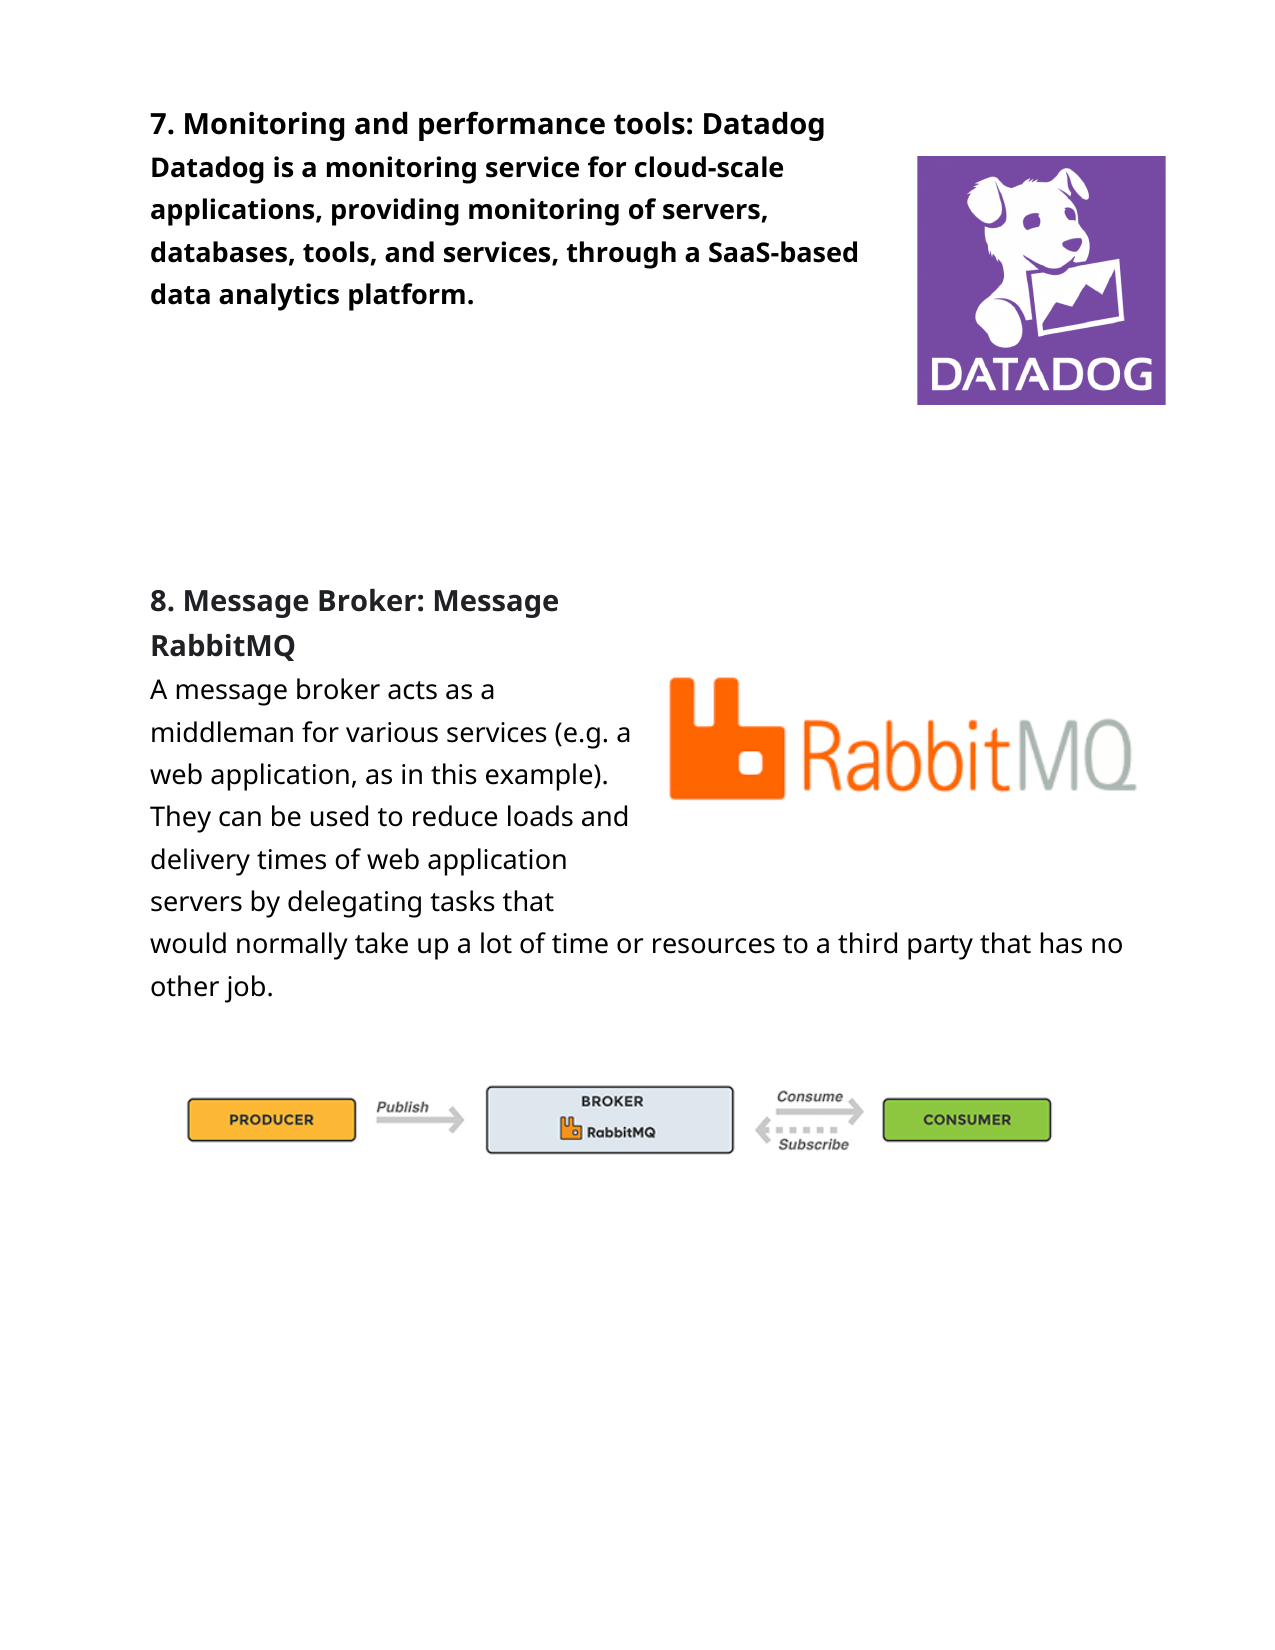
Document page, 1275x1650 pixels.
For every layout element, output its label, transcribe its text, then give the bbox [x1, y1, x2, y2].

picture [917, 156, 1166, 405]
picture [653, 631, 1150, 880]
picture [150, 1055, 1091, 1185]
subtitle 7. Monitoring and performance tools: Datadog Datadog is a monitoring service for cloud-scale applications, providing monitoring of servers, databases, tools, and services, through a SaaS-based data analytics platform. [150, 103, 1162, 541]
